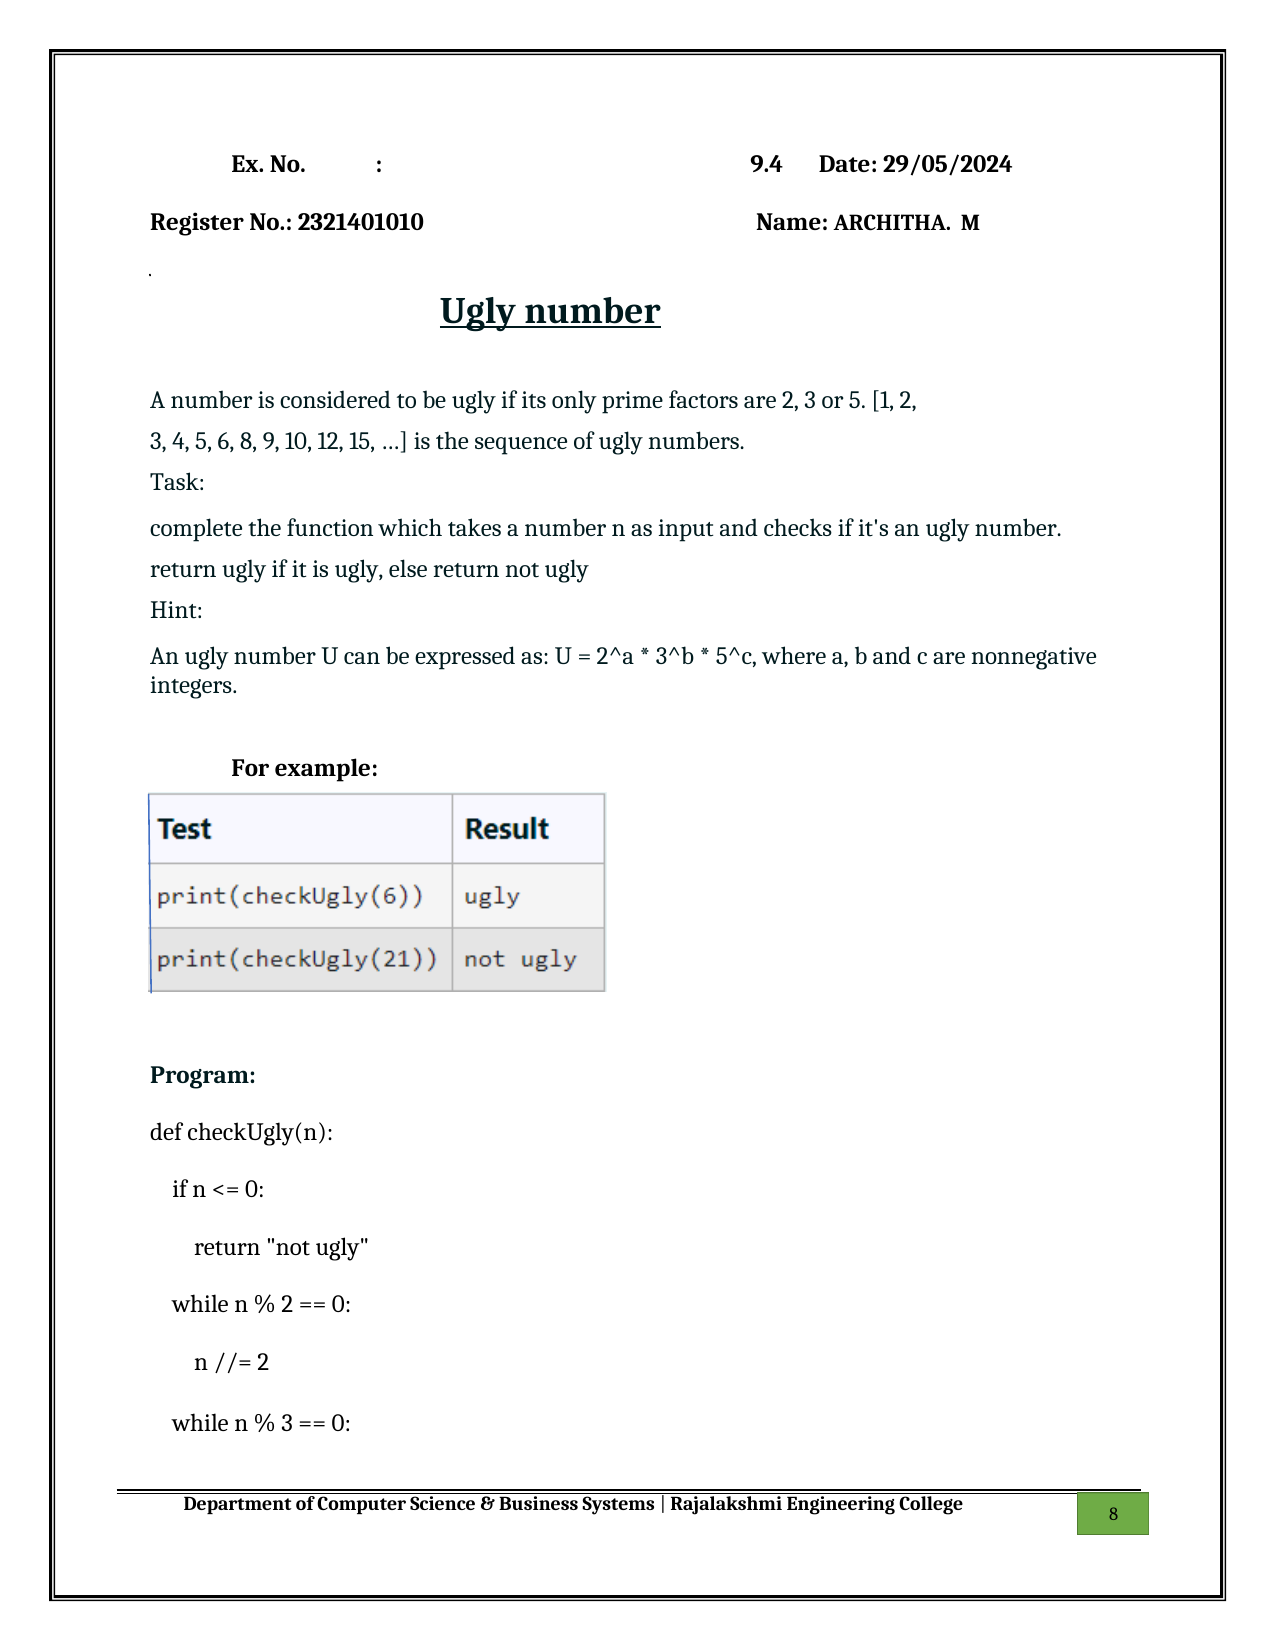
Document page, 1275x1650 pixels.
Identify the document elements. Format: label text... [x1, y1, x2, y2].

subtitle For example: [150, 754, 1202, 782]
text Program: [150, 1061, 1202, 1089]
text Hint: [150, 596, 1202, 625]
text Ugly number [439, 289, 1202, 333]
subtitle Ex. No. : 9.4 Date: 29/05/2024 [150, 150, 1202, 179]
text def checkUgly(n): if n <= 0: [150, 1117, 338, 1204]
picture [148, 792, 607, 992]
text return "not ugly" while n % 2 == 0: [172, 1232, 380, 1319]
text complete the function which takes a number n as input and checks if it's an ugly number. return ugly if it is ugly, else return not ugly [150, 514, 1098, 584]
text n //= 2 [194, 1347, 1202, 1376]
text Register No.: 2321401010 Name: ARCHITHA. M [150, 208, 1202, 236]
text An ugly number U can be expressed as: U = 2^a * 3^b * 5^c, where a, b and c are nonnegative integers. [150, 642, 1098, 699]
text while n % 3 == 0: [172, 1409, 1202, 1438]
text A number is considered to be ugly if its only prime factors are 2, 3 or 5. [1, 2, 3, 4, 5, 6, 8, 9, 10, 12, 15, …] is the sequence of ugly numbers. [150, 386, 924, 456]
text Task: [150, 468, 1202, 497]
